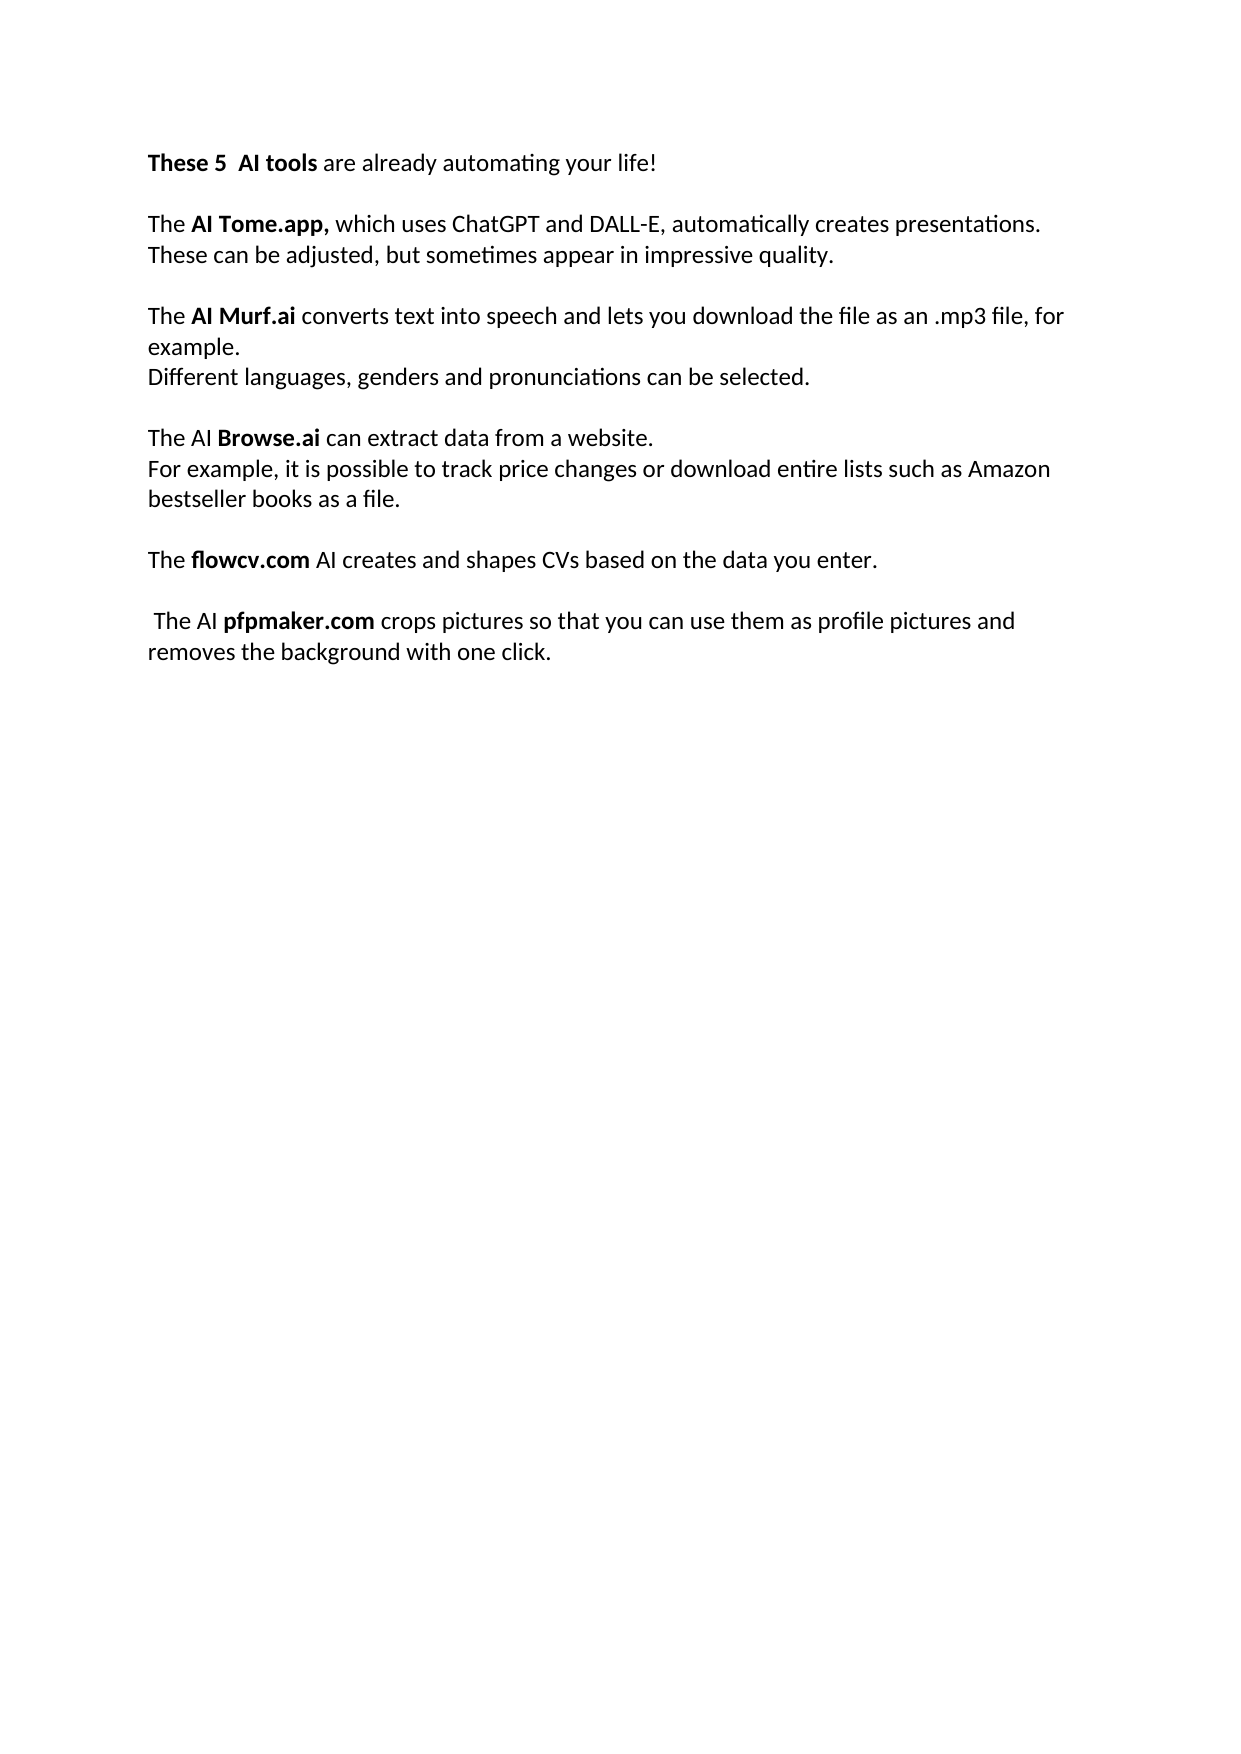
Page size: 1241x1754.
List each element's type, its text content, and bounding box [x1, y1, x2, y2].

text The AI ​​Browse.ai can extract data from a website. [148, 422, 1093, 453]
text The AI ​​Murf.ai converts text into speech and lets you download the file as an .mp3 file, for example. [148, 300, 1093, 361]
text The AI ​​Tome.app, which uses ChatGPT and DALL-E, automatically creates presentations. [148, 209, 1093, 239]
text For example, it is possible to track price changes or download entire lists such as Amazon bestseller books as a file. [148, 453, 1093, 514]
text The flowcv.com AI creates and shapes CVs based on the data you enter. [148, 544, 1093, 575]
text These 5 AI tools are already automating your life! [148, 148, 1093, 178]
text These can be adjusted, but sometimes appear in impressive quality. [148, 239, 1093, 270]
text Different languages, genders and pronunciations can be selected. [148, 361, 1093, 392]
text The AI ​​pfpmaker.com crops pictures so that you can use them as profile pictures and removes the background with one click. [148, 605, 1093, 666]
